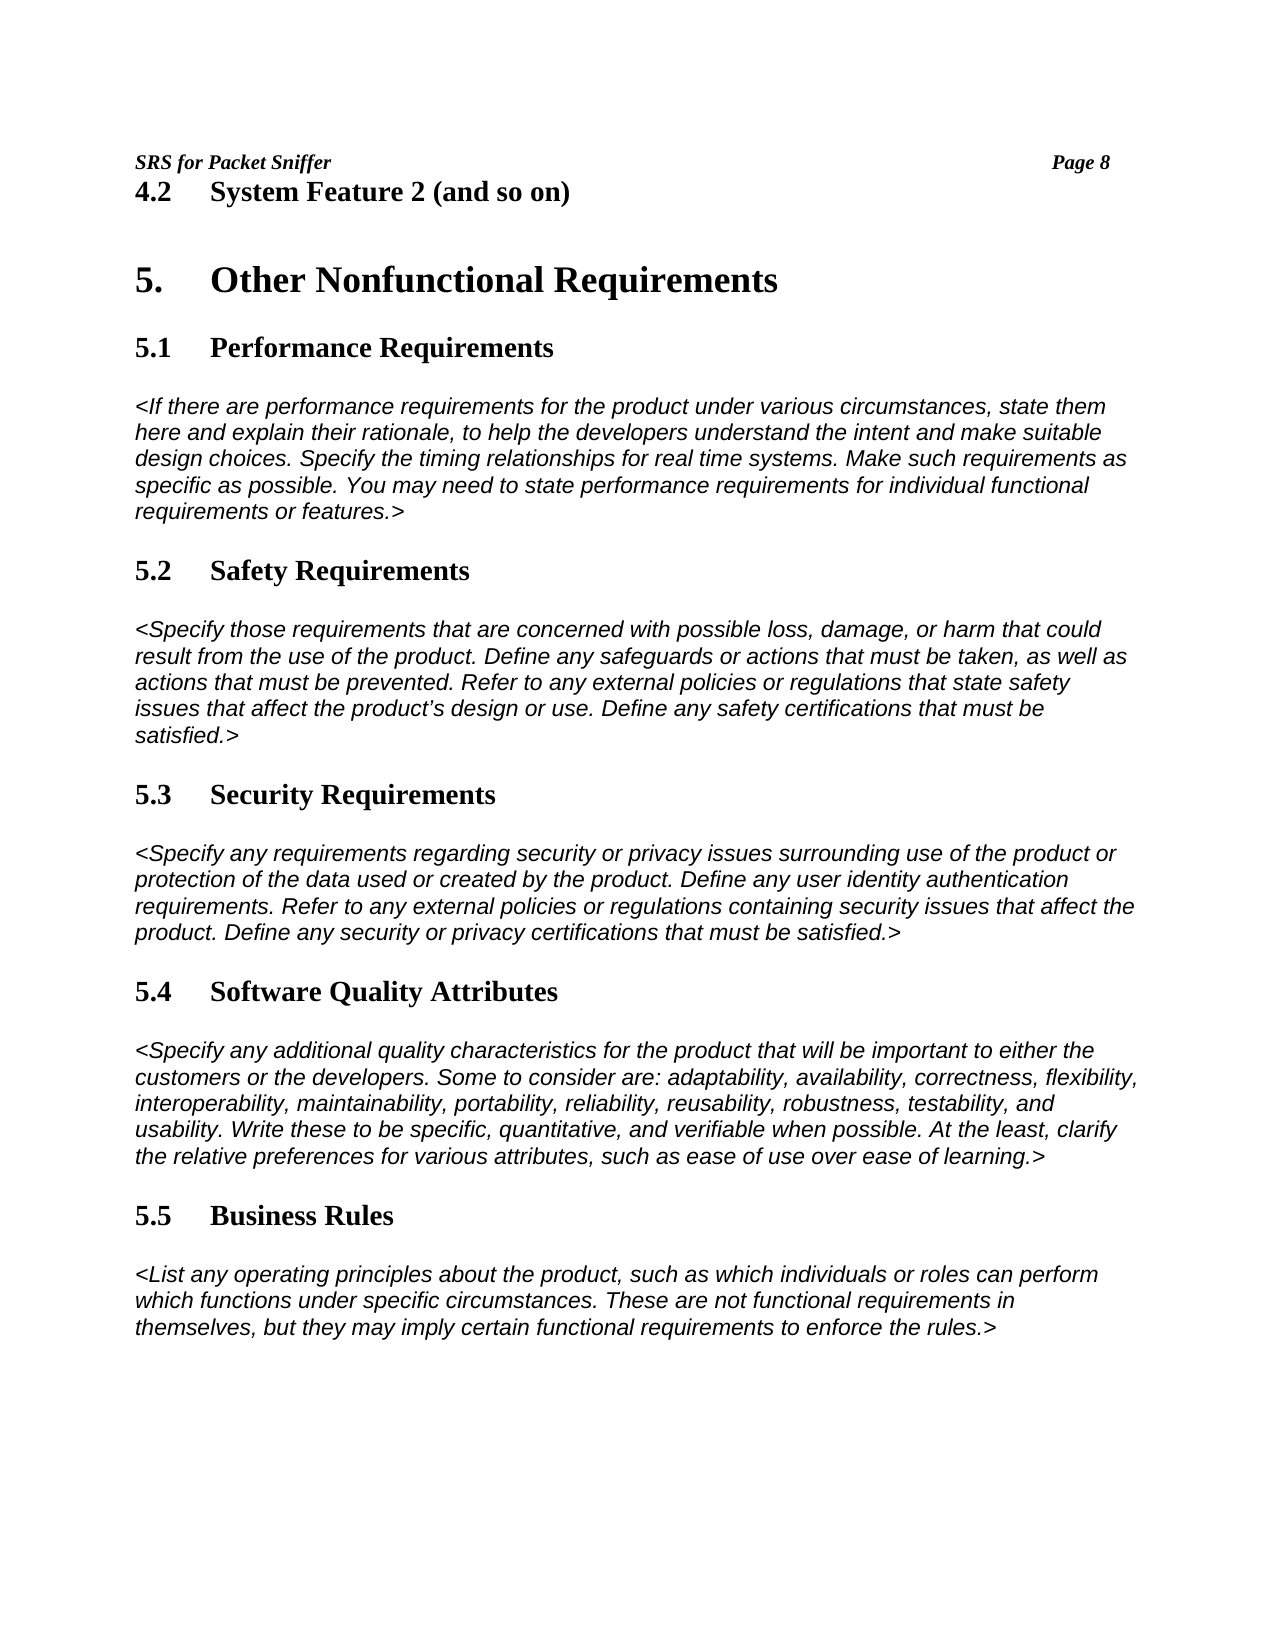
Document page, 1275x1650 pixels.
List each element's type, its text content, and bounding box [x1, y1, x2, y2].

subtitle Safety Requirements [135, 553, 1140, 587]
subtitle Performance Requirements [135, 330, 1140, 363]
subtitle Other Nonfunctional Requirements [135, 258, 1140, 301]
text <List any operating principles about the product, such as which individuals or roles can perform which functions under specific circumstances. These are not functional requirements in themselves, but they may imply certain functional requirements to enforce the rules.> [135, 1261, 1140, 1340]
subtitle System Feature 2 (and so on) [135, 174, 1140, 208]
subtitle Security Requirements [135, 777, 1140, 811]
text <Specify any additional quality characteristics for the product that will be important to either the customers or the developers. Some to consider are: adaptability, availability, correctness, flexibility, interoperability, maintainability, portability, reliability, reusability, robustness, testability, and usability. Write these to be specific, quantitative, and verifiable when possible. At the least, clarify the relative preferences for various attributes, such as ease of use over ease of learning.> [135, 1037, 1140, 1169]
subtitle Software Quality Attributes [135, 974, 1140, 1008]
text <Specify any requirements regarding security or privacy issues surrounding use of the product or protection of the data used or created by the product. Define any user identity authentication requirements. Refer to any external policies or regulations containing security issues that affect the product. Define any security or privacy certifications that must be satisfied.> [135, 840, 1140, 945]
text <If there are performance requirements for the product under various circumstances, state them here and explain their rationale, to help the developers understand the intent and make suitable design choices. Specify the timing relationships for real time systems. Make such requirements as specific as possible. You may need to state performance requirements for individual functional requirements or features.> [135, 393, 1140, 524]
text <Specify those requirements that are concerned with possible loss, damage, or harm that could result from the use of the product. Define any safeguards or actions that must be taken, as well as actions that must be prevented. Refer to any external policies or regulations that state safety issues that affect the product’s design or use. Define any safety certifications that must be satisfied.> [135, 616, 1140, 748]
subtitle Business Rules [135, 1198, 1140, 1232]
